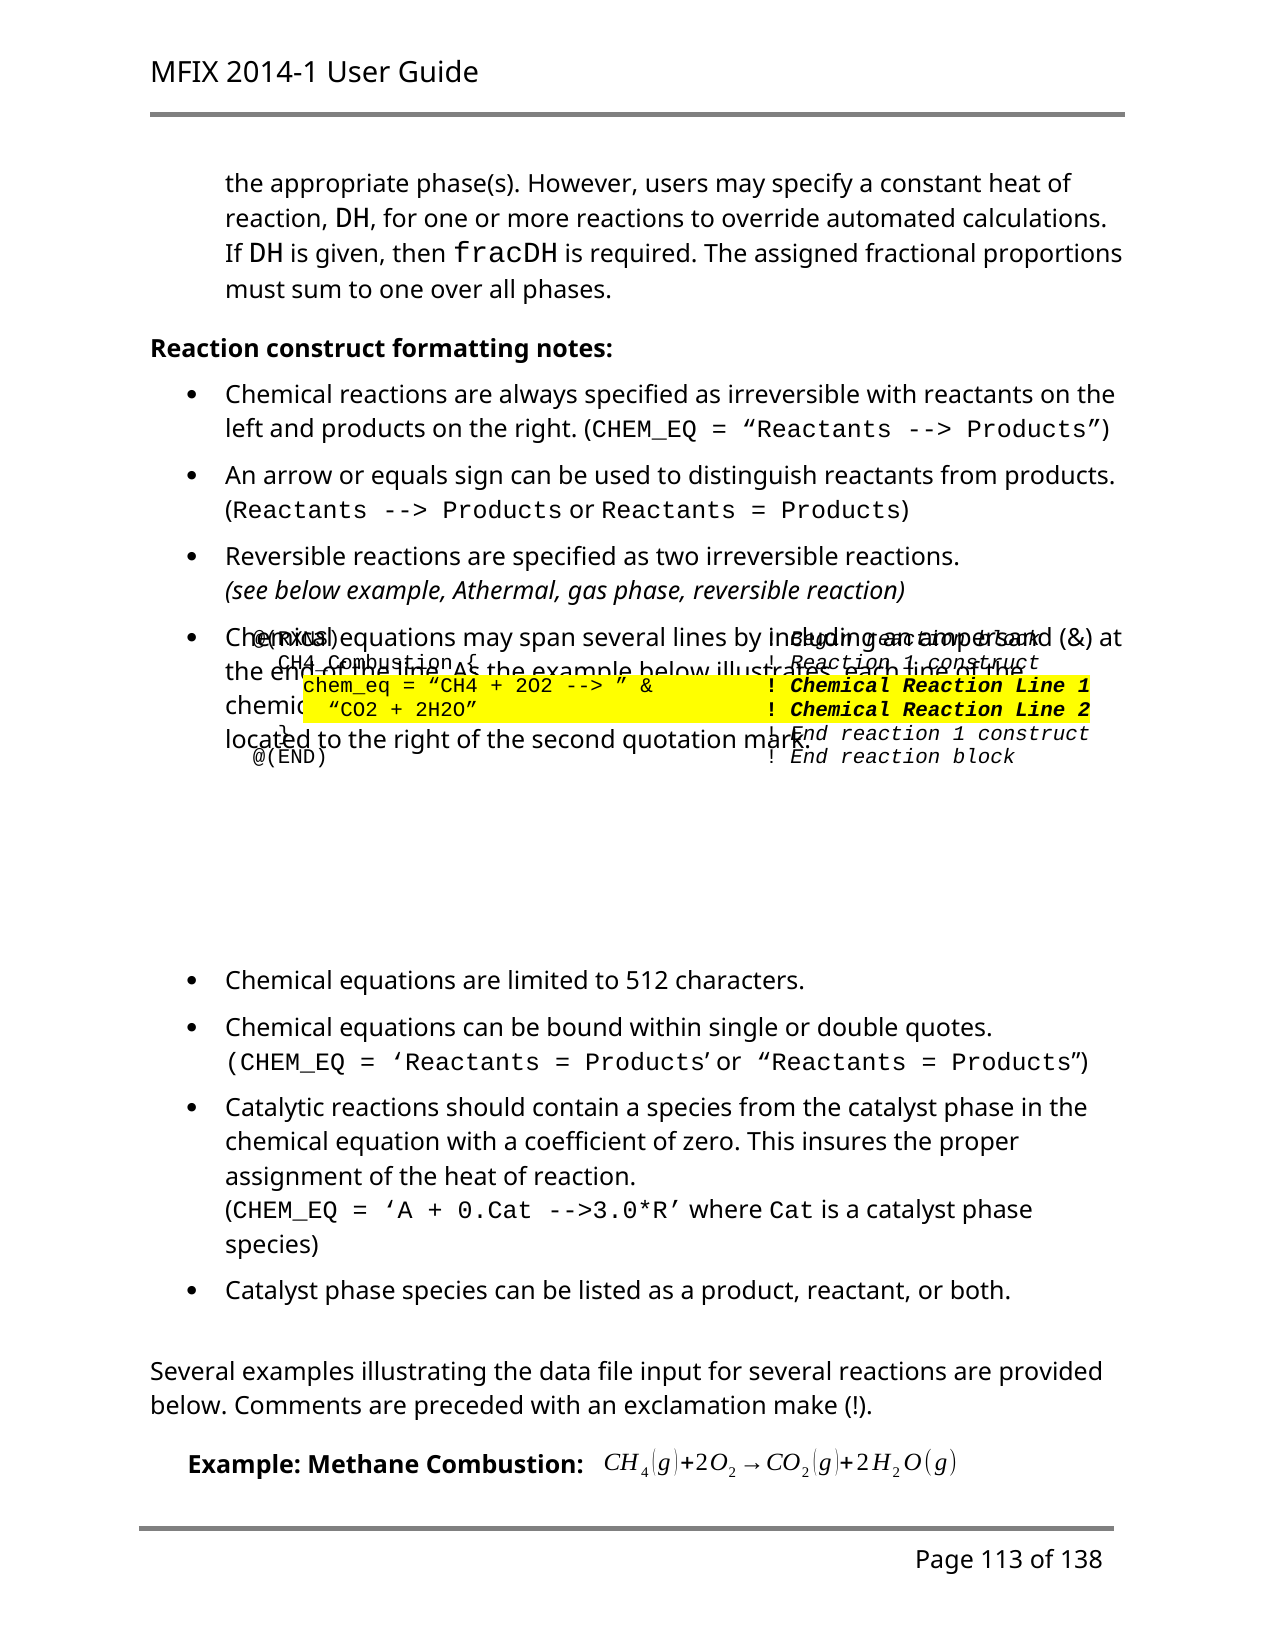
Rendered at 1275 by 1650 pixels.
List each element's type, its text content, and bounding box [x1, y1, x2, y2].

list Reversible reactions are specified as two irreversible reactions. (see below example, Athermal, gas phase, reversible reaction) [187, 538, 1125, 607]
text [187, 166, 1125, 305]
text Reaction construct formatting notes: [150, 330, 1125, 364]
list Catalytic reactions should contain a species from the catalyst phase in the chemical equation with a coefficient of zero. This insures the proper assignment of the heat of reaction. (CHEM_EQ = ‘A + 0.Cat -->3.0*R’ where Cat is a catalyst phase species) [187, 1090, 1125, 1261]
list Chemical equations may span several lines by including an ampersand (&) at the end of the line. As the example below illustrates, each line of the chemical equation is bound in quotation marks and the ampersand is located to the right of the second quotation mark. hidden text [187, 619, 1125, 950]
list An arrow or equals sign can be used to distinguish reactants from products. (Reactants --> Products or Reactants = Products) [187, 458, 1125, 526]
list Chemical equations can be bound within single or double quotes. (CHEM_EQ = ‘Reactants = Products’ or “Reactants = Products”) [187, 1009, 1125, 1077]
list Chemical reactions are always specified as irreversible with reactants on the left and products on the right. (CHEM_EQ = “Reactants --> Products”) [187, 377, 1125, 445]
text Several examples illustrating the data file input for several reactions are provided below. Comments are preceded with an exclamation make (!). [150, 1354, 1125, 1422]
text Example: Methane Combustion: [187, 1447, 1125, 1481]
list Catalyst phase species can be listed as a product, reactant, or both. [187, 1273, 1125, 1307]
list Chemical equations are limited to 512 characters. [187, 963, 1125, 997]
